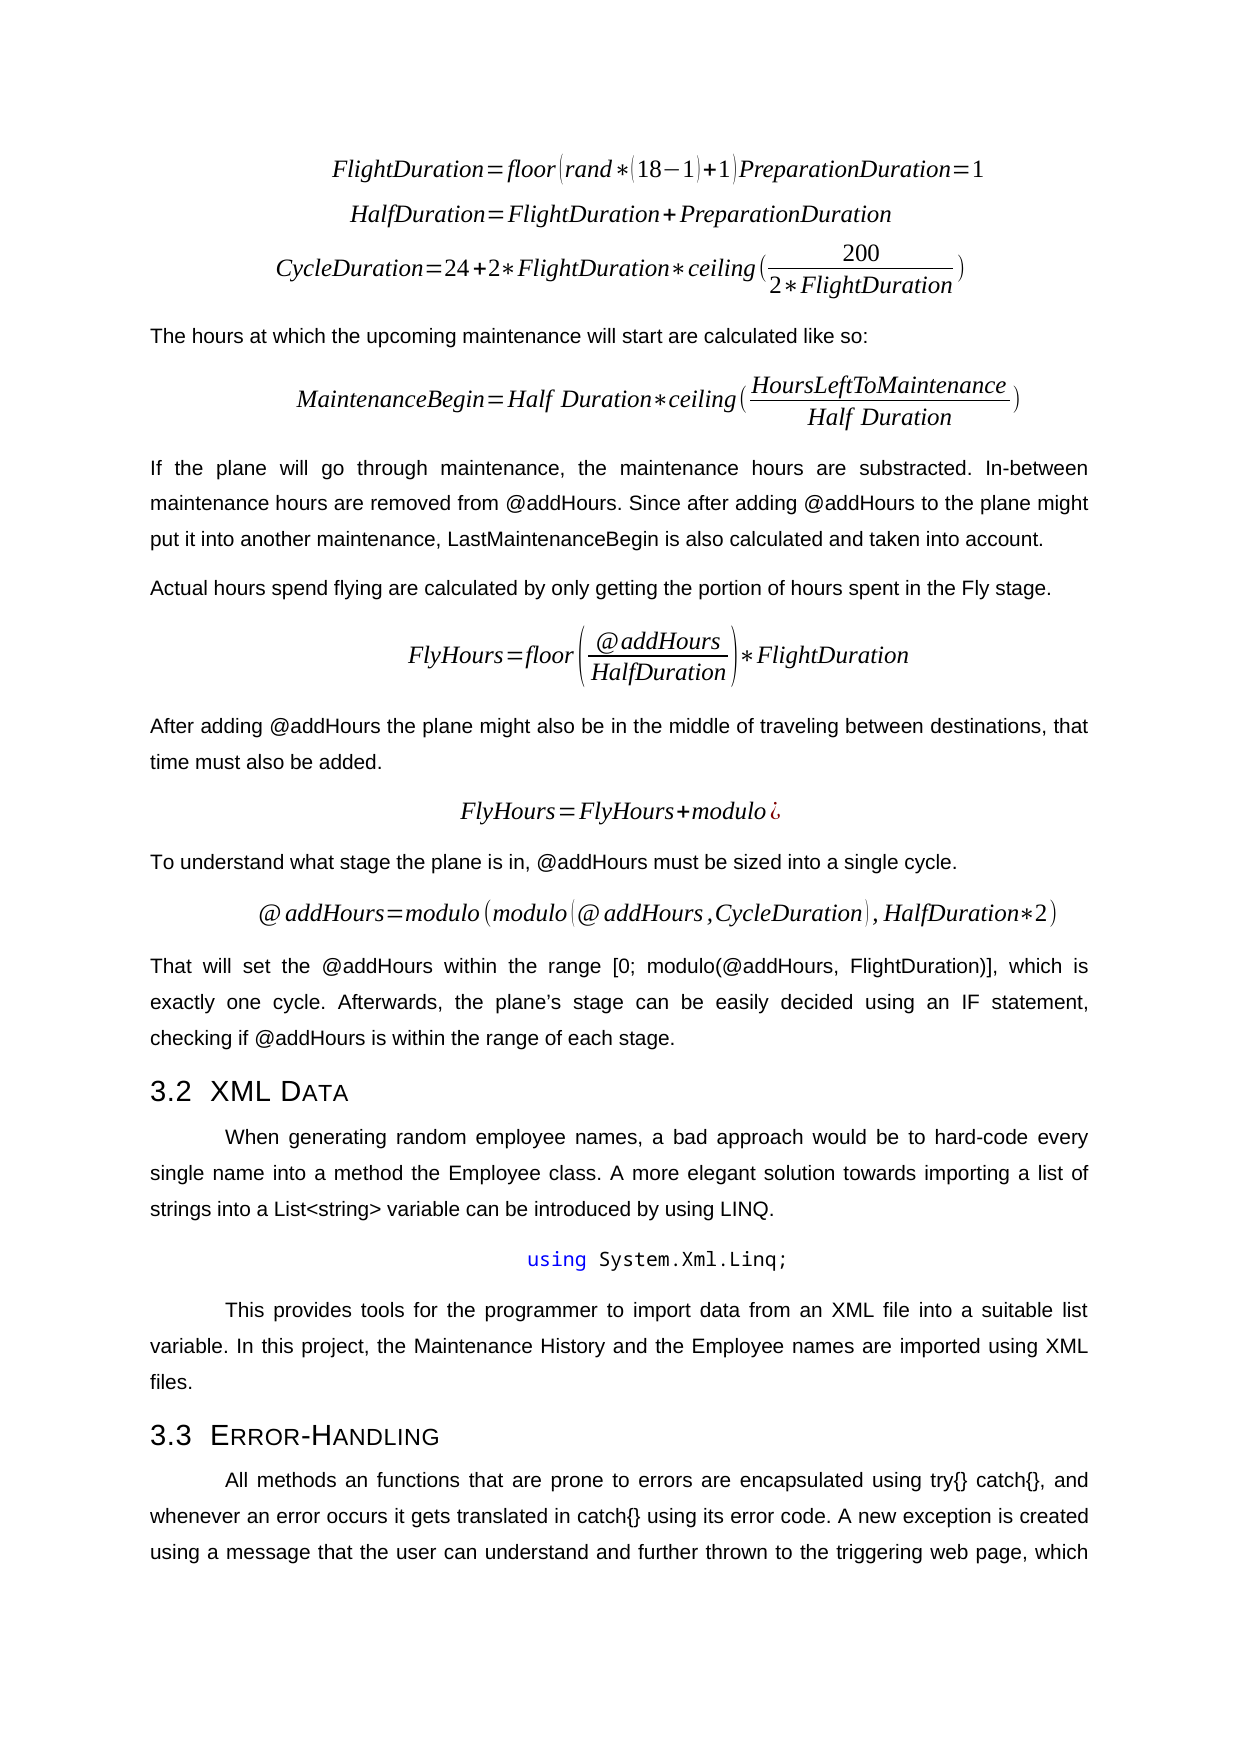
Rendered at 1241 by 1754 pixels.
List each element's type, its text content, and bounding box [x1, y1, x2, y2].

text When generating random employee names, a bad approach would be to hard-code every single name into a method the Employee class. A more elegant solution towards importing a list of strings into a List<string> variable can be introduced by using LINQ. [150, 1124, 1090, 1220]
text This provides tools for the programmer to import data from an XML file into a suitable list variable. In this project, the Maintenance History and the Employee names are imported using XML files. [150, 1298, 1090, 1393]
subtitle XML Data [150, 1074, 1090, 1108]
subtitle Error-Handling [150, 1418, 1090, 1452]
text The hours at which the upcoming maintenance will start are calculated like so: [150, 323, 1090, 347]
text using System.Xml.Linq; [150, 1245, 1090, 1272]
text After adding @addHours the plane might also be in the middle of traveling between destinations, that time must also be added. [150, 713, 1090, 773]
text If the plane will go through maintenance, the maintenance hours are substracted. In-between maintenance hours are removed from @addHours. Since after adding @addHours to the plane might put it into another maintenance, LastMaintenanceBegin is also calculated and taken into account. [150, 455, 1090, 551]
text To understand what stage the plane is in, @addHours must be sized into a single cycle. [150, 850, 1090, 874]
text Actual hours spend flying are calculated by only getting the portion of hours spent in the Fly stage. [150, 576, 1090, 599]
text That will set the @addHours within the range [0; modulo(@addHours, FlightDuration)], which is exactly one cycle. Afterwards, the plane’s stage can be easily decided using an IF statement, checking if @addHours is within the range of each stage. [150, 954, 1090, 1050]
